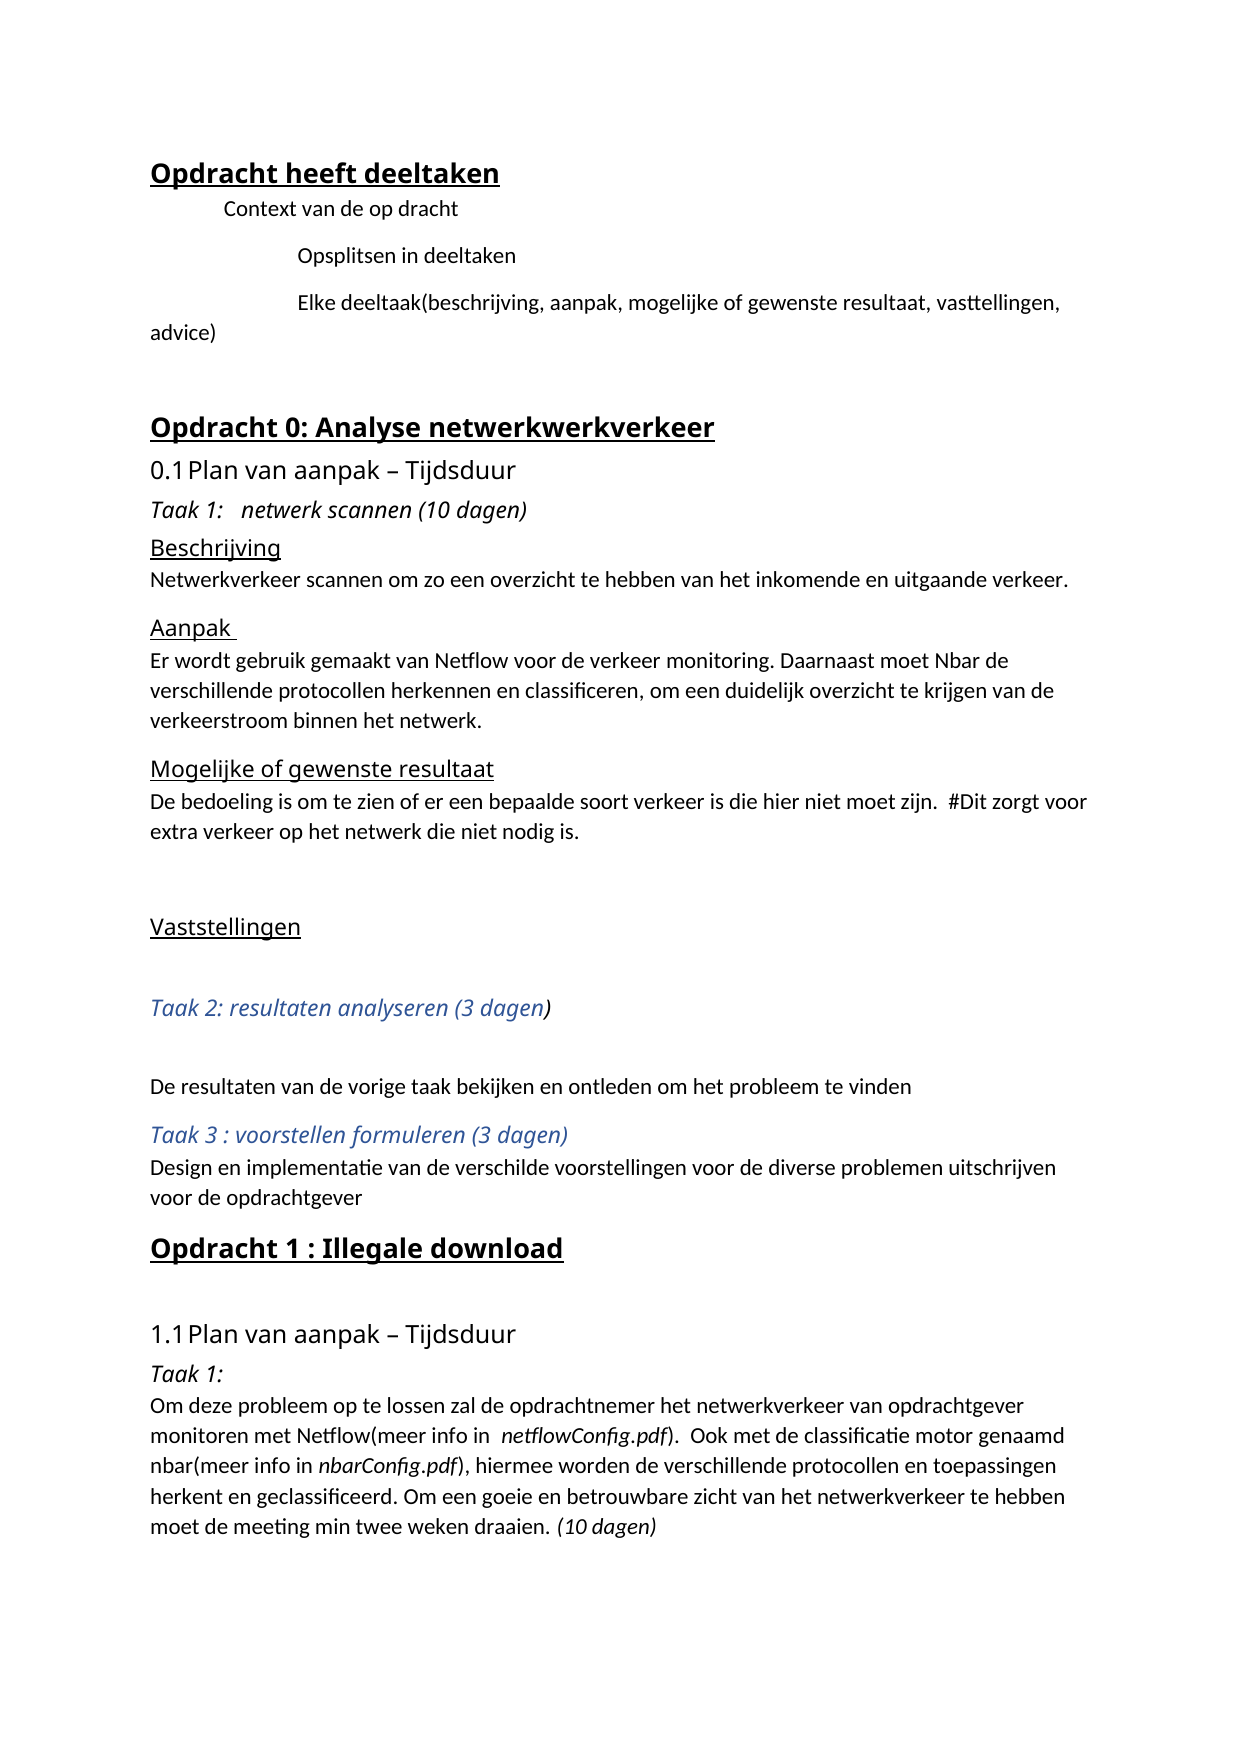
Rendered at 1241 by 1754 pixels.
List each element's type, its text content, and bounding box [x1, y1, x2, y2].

text De bedoeling is om te zien of er een bepaalde soort verkeer is die hier niet moet zijn. #Dit zorgt voor extra verkeer op het netwerk die niet nodig is. [150, 787, 1090, 845]
subtitle Mogelijke of gewenste resultaat [150, 753, 1090, 784]
text Er wordt gebruik gemaakt van Netflow voor de verkeer monitoring. Daarnaast moet Nbar de verschillende protocollen herkennen en classificeren, om een duidelijk overzicht te krijgen van de verkeerstroom binnen het netwerk. [150, 646, 1090, 734]
subtitle Taak 1: netwerk scannen (10 dagen) [150, 494, 1090, 525]
subtitle Beschrijving [150, 532, 1090, 563]
text Om deze probleem op te lossen zal de opdrachtnemer het netwerkverkeer van opdrachtgever monitoren met Netflow(meer info in netflowConfig.pdf). Ook met de classificatie motor genaamd nbar(meer info in nbarConfig.pdf), hiermee worden de verschillende protocollen en toepassingen herkent en geclassificeerd. Om een goeie en betrouwbare zicht van het netwerkverkeer te hebben moet de meeting min twee weken draaien. (10 dagen) [150, 1391, 1090, 1540]
text Context van de op dracht [150, 194, 1090, 222]
subtitle Taak 1: [150, 1357, 1090, 1389]
text Opsplitsen in deeltaken [150, 241, 1090, 269]
subtitle Aanpak [150, 612, 1090, 643]
subtitle Plan van aanpak – Tijdsduur [150, 1317, 1090, 1351]
subtitle Taak 3 : voorstellen formuleren (3 dagen) [150, 1119, 1090, 1150]
subtitle Plan van aanpak – Tijdsduur [150, 453, 1090, 487]
text Netwerkverkeer scannen om zo een overzicht te hebben van het inkomende en uitgaande verkeer. [150, 565, 1090, 593]
text Elke deeltaak(beschrijving, aanpak, mogelijke of gewenste resultaat, vasttellingen, advice) [150, 288, 1090, 346]
subtitle Taak 2: resultaten analyseren (3 dagen) [150, 992, 1090, 1023]
subtitle Opdracht heeft deeltaken [150, 154, 1090, 191]
subtitle Opdracht 0: Analyse netwerkwerkverkeer [150, 409, 1090, 446]
subtitle Vaststellingen [150, 911, 1090, 942]
text De resultaten van de vorige taak bekijken en ontleden om het probleem te vinden [150, 1072, 1090, 1100]
subtitle Opdracht 1 : Illegale download [150, 1230, 1090, 1267]
text Design en implementatie van de verschilde voorstellingen voor de diverse problemen uitschrijven voor de opdrachtgever [150, 1153, 1090, 1211]
